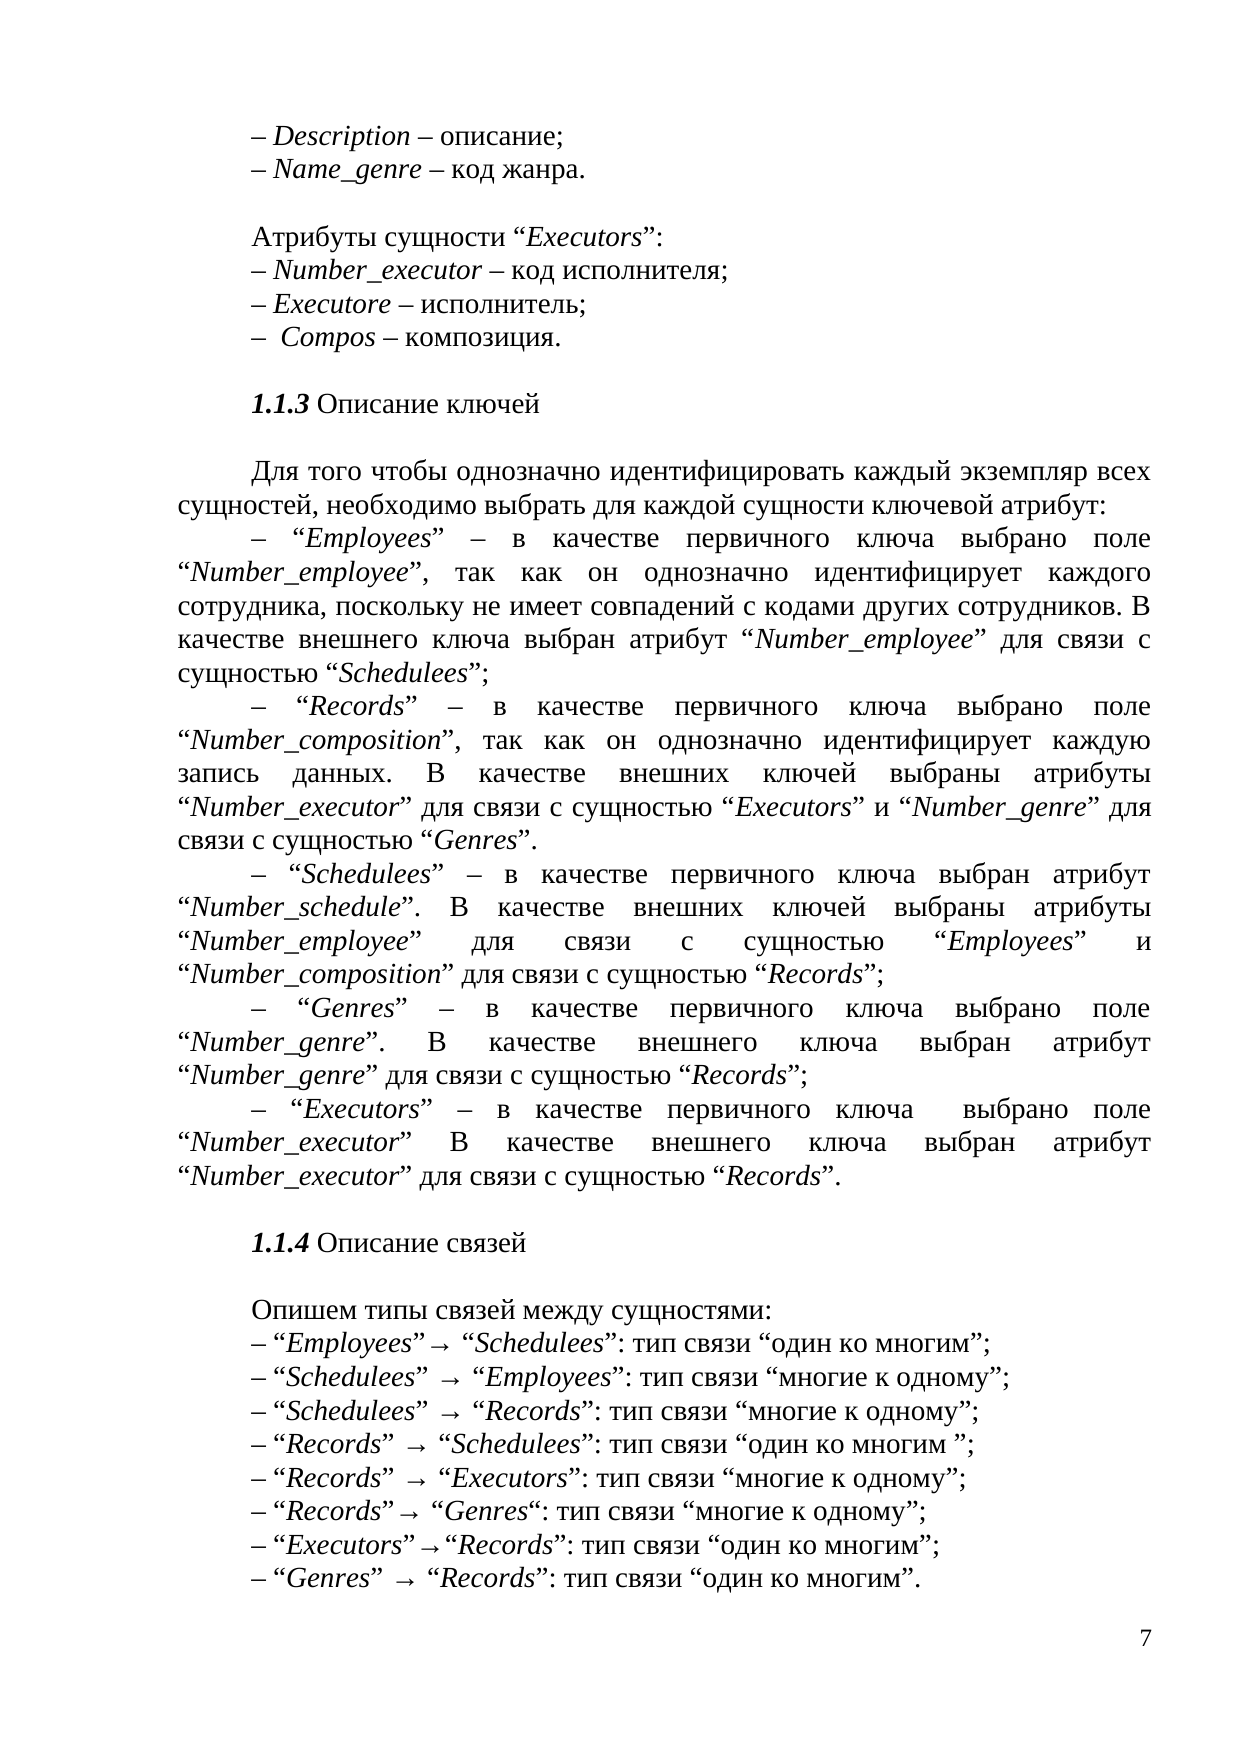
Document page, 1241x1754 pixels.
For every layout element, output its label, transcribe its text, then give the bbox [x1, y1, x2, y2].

text – “Schedulees” – в качестве первичного ключа выбран атрибут “Number_schedule”. В качестве внешних ключей выбраны атрибуты “Number_employee” для связи с сущностью “Employees” и “Number_composition” для связи с сущностью “Records”; [177, 856, 1152, 990]
text Для того чтобы однозначно идентифицировать каждый экземпляр всех сущностей, необходимо выбрать для каждой сущности ключевой атрибут: [177, 453, 1152, 521]
text – Description – описание; [177, 118, 1152, 152]
text – Executore – исполнитель; [177, 286, 1152, 319]
text – “Genres” – в качестве первичного ключа выбрано поле “Number_genre”. В качестве внешнего ключа выбран атрибут “Number_genre” для связи с сущностью “Records”; [177, 990, 1152, 1091]
text – “Records” – в качестве первичного ключа выбрано поле “Number_composition”, так как он однозначно идентифицирует каждую запись данных. В качестве внешних ключей выбраны атрибуты “Number_executor” для связи с сущностью “Executors” и “Number_genre” для связи с сущностью “Genres”. [177, 688, 1152, 856]
text Опишем типы связей между сущностями: [177, 1292, 1152, 1326]
text – “Records”→ “Genres“: тип связи “многие к одному”; [177, 1493, 1152, 1527]
text 1.1.3 Описание ключей [177, 386, 1152, 420]
text – “Records” → “Schedulees”: тип связи “один ко многим ”; [177, 1426, 1152, 1460]
text – “Records” → “Executors”: тип связи “многие к одному”; [177, 1460, 1152, 1493]
text – “Schedulees” → “Employees”: тип связи “многие к одному”; [177, 1359, 1152, 1393]
text – Name_genre – код жанра. [177, 152, 1152, 185]
text – “Employees”→ “Schedulees”: тип связи “один ко многим”; [177, 1326, 1152, 1359]
text – “Schedulees” → “Records”: тип связи “многие к одному”; [177, 1393, 1152, 1426]
text – “Genres” → “Records”: тип связи “один ко многим”. [177, 1560, 1152, 1594]
text – Compos – композиция. [177, 319, 1152, 353]
text – Number_executor – код исполнителя; [177, 252, 1152, 286]
text – “Employees” – в качестве первичного ключа выбрано поле “Number_employee”, так как он однозначно идентифицирует каждого сотрудника, поскольку не имеет совпадений с кодами других сотрудников. В качестве внешнего ключа выбран атрибут “Number_employee” для связи с сущностью “Schedulees”; [177, 521, 1152, 688]
text – “Executors” – в качестве первичного ключа выбрано поле “Number_executor” В качестве внешнего ключа выбран атрибут “Number_executor” для связи с сущностью “Records”. [177, 1091, 1152, 1191]
text – “Executors”→“Records”: тип связи “один ко многим”; [177, 1527, 1152, 1560]
text Атрибуты сущности “Executors”: [177, 219, 1152, 252]
text 1.1.4 Описание связей [177, 1225, 1152, 1258]
